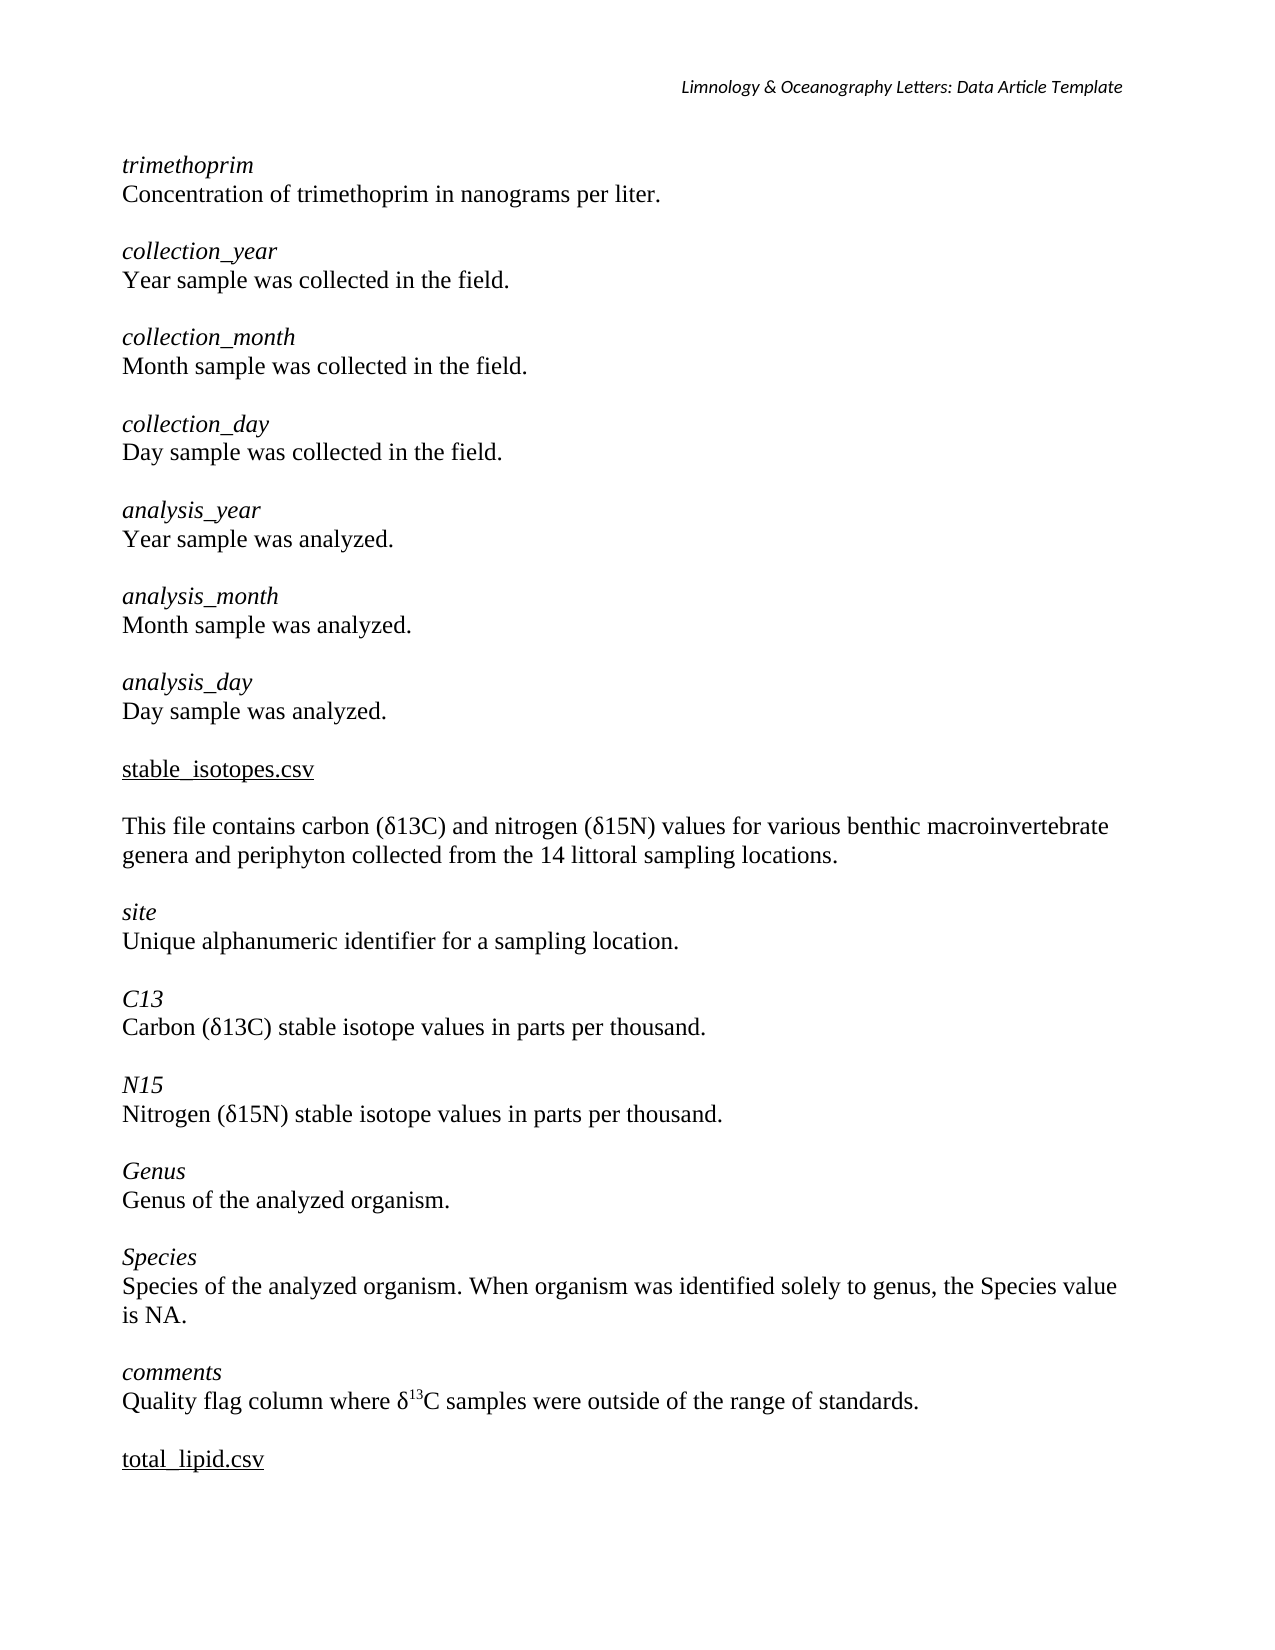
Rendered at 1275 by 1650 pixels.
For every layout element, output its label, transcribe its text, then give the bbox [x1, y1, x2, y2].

text analysis_day [122, 667, 1125, 696]
text trimethoprim [122, 150, 1125, 179]
text Carbon (δ13C) stable isotope values in parts per thousand. [122, 1012, 1125, 1041]
text collection_month [122, 322, 1125, 351]
text Genus of the analyzed organism. [122, 1185, 1125, 1214]
text collection_day [122, 409, 1125, 437]
text Concentration of trimethoprim in nanograms per liter. [122, 179, 1125, 207]
text C13 [122, 984, 1125, 1012]
text comments [122, 1357, 1125, 1386]
text N15 [122, 1070, 1125, 1099]
text Species of the analyzed organism. When organism was identified solely to genus, the Species value is NA. [122, 1271, 1125, 1329]
text site [122, 897, 1125, 926]
text Month sample was analyzed. [122, 610, 1125, 639]
text Genus [122, 1156, 1125, 1185]
text stable_isotopes.csv [122, 754, 1125, 782]
text Nitrogen (δ15N) stable isotope values in parts per thousand. [122, 1099, 1125, 1127]
text Unique alphanumeric identifier for a sampling location. [122, 926, 1125, 955]
text collection_year [122, 236, 1125, 265]
text total_lipid.csv [122, 1444, 1125, 1472]
text analysis_month [122, 581, 1125, 610]
text Year sample was collected in the field. [122, 265, 1125, 294]
text Species [122, 1242, 1125, 1271]
text This file contains carbon (δ13C) and nitrogen (δ15N) values for various benthic macroinvertebrate genera and periphyton collected from the 14 littoral sampling locations. [122, 811, 1125, 869]
text Year sample was analyzed. [122, 524, 1125, 552]
text analysis_year [122, 495, 1125, 524]
text Day sample was analyzed. [122, 696, 1125, 725]
text Month sample was collected in the field. [122, 351, 1125, 380]
text Day sample was collected in the field. [122, 437, 1125, 466]
text Quality flag column where δ13C samples were outside of the range of standards. [122, 1386, 1125, 1415]
